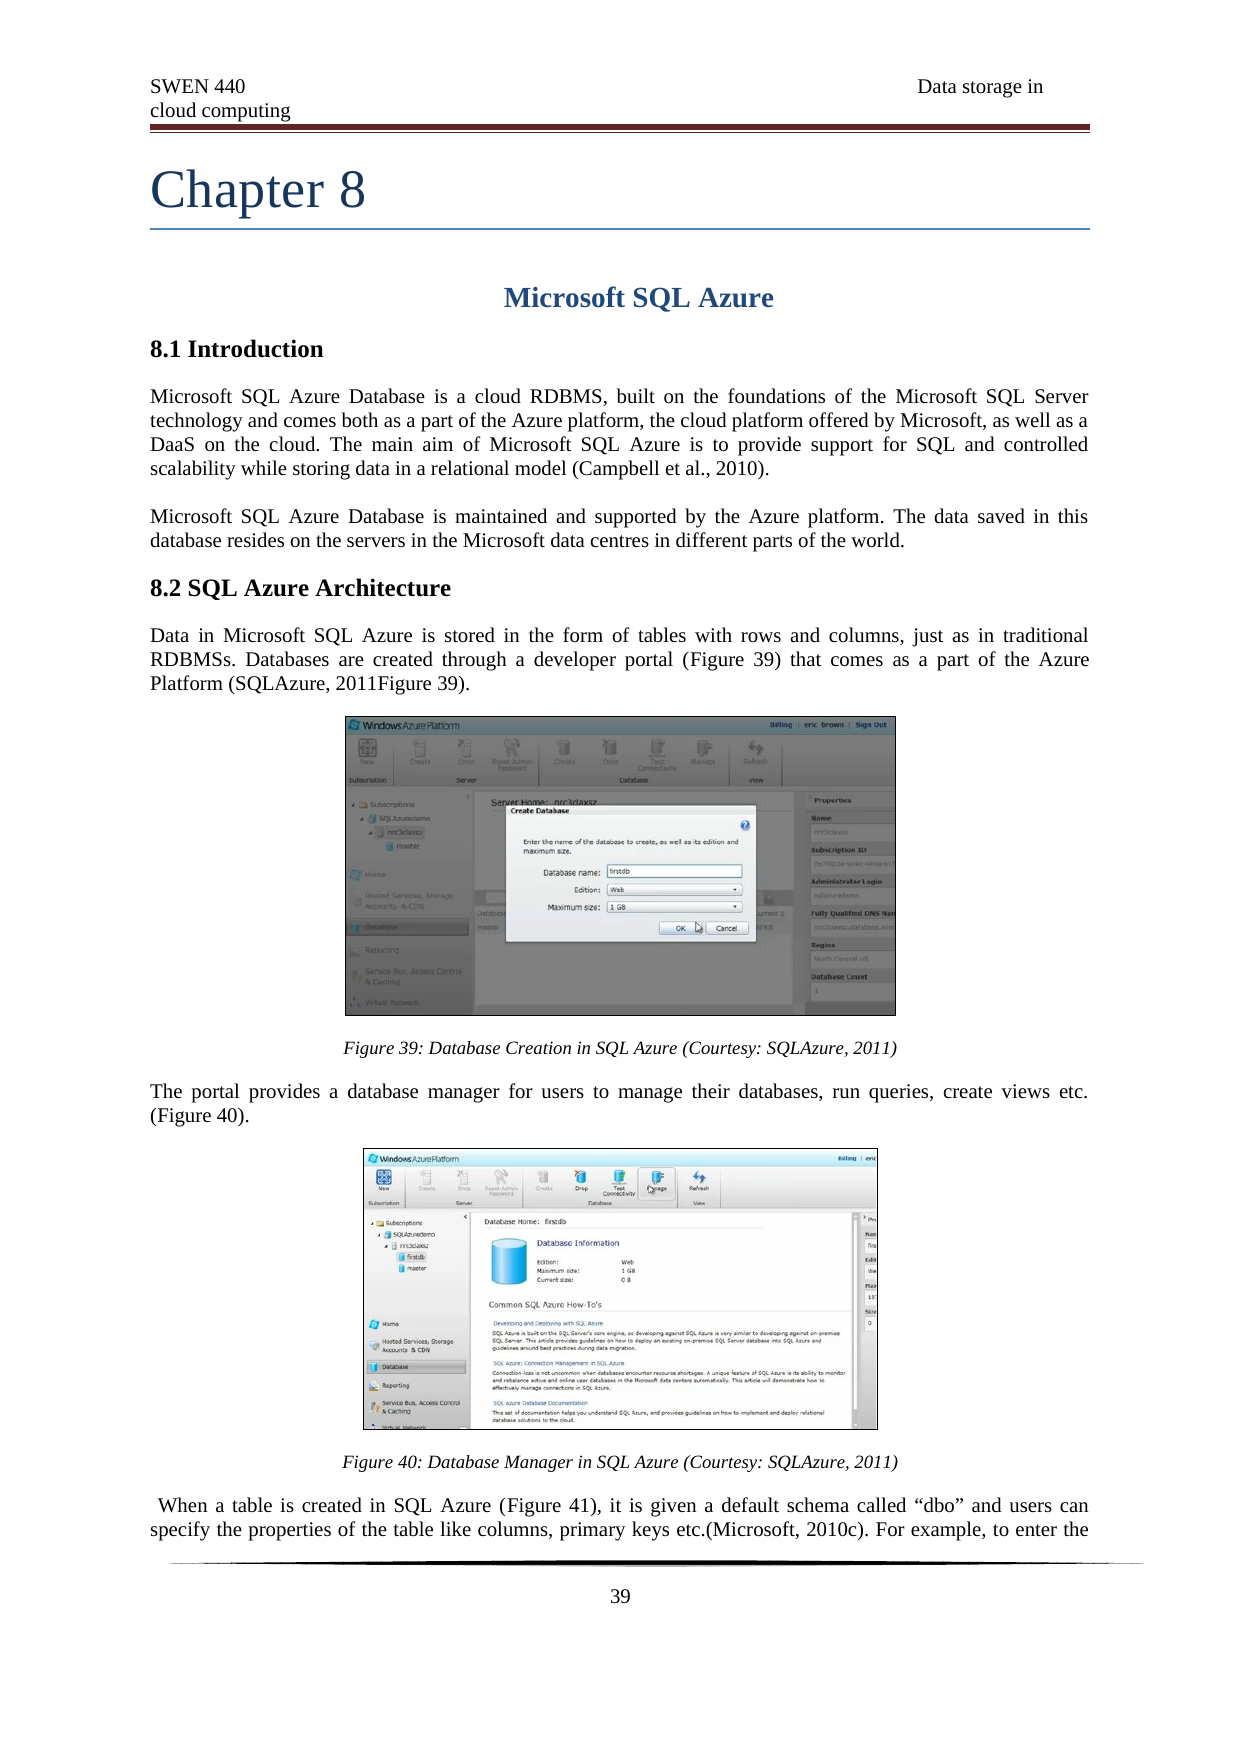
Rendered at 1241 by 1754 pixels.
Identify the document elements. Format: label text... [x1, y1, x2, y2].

subtitle Microsoft SQL Azure [187, 280, 1090, 314]
subtitle Introduction [150, 334, 1090, 363]
title Chapter 8 [150, 157, 1090, 228]
text Microsoft SQL Azure Database is maintained and supported by the Azure platform. The data saved in this database resides on the servers in the Microsoft data centres in different parts of the world. [150, 504, 1090, 552]
picture [364, 1149, 877, 1429]
text Microsoft SQL Azure Database is a cloud RDBMS, built on the foundations of the Microsoft SQL Server technology and comes both as a part of the Azure platform, the cloud platform offered by Microsoft, as well as a DaaS on the cloud. The main aim of Microsoft SQL Azure is to provide support for SQL and controlled scalability while storing data in a relational model (Campbell et al., 2010). [150, 384, 1090, 480]
picture [168, 1559, 1144, 1567]
subtitle SQL Azure Architecture [150, 573, 1090, 602]
picture [346, 717, 895, 1015]
